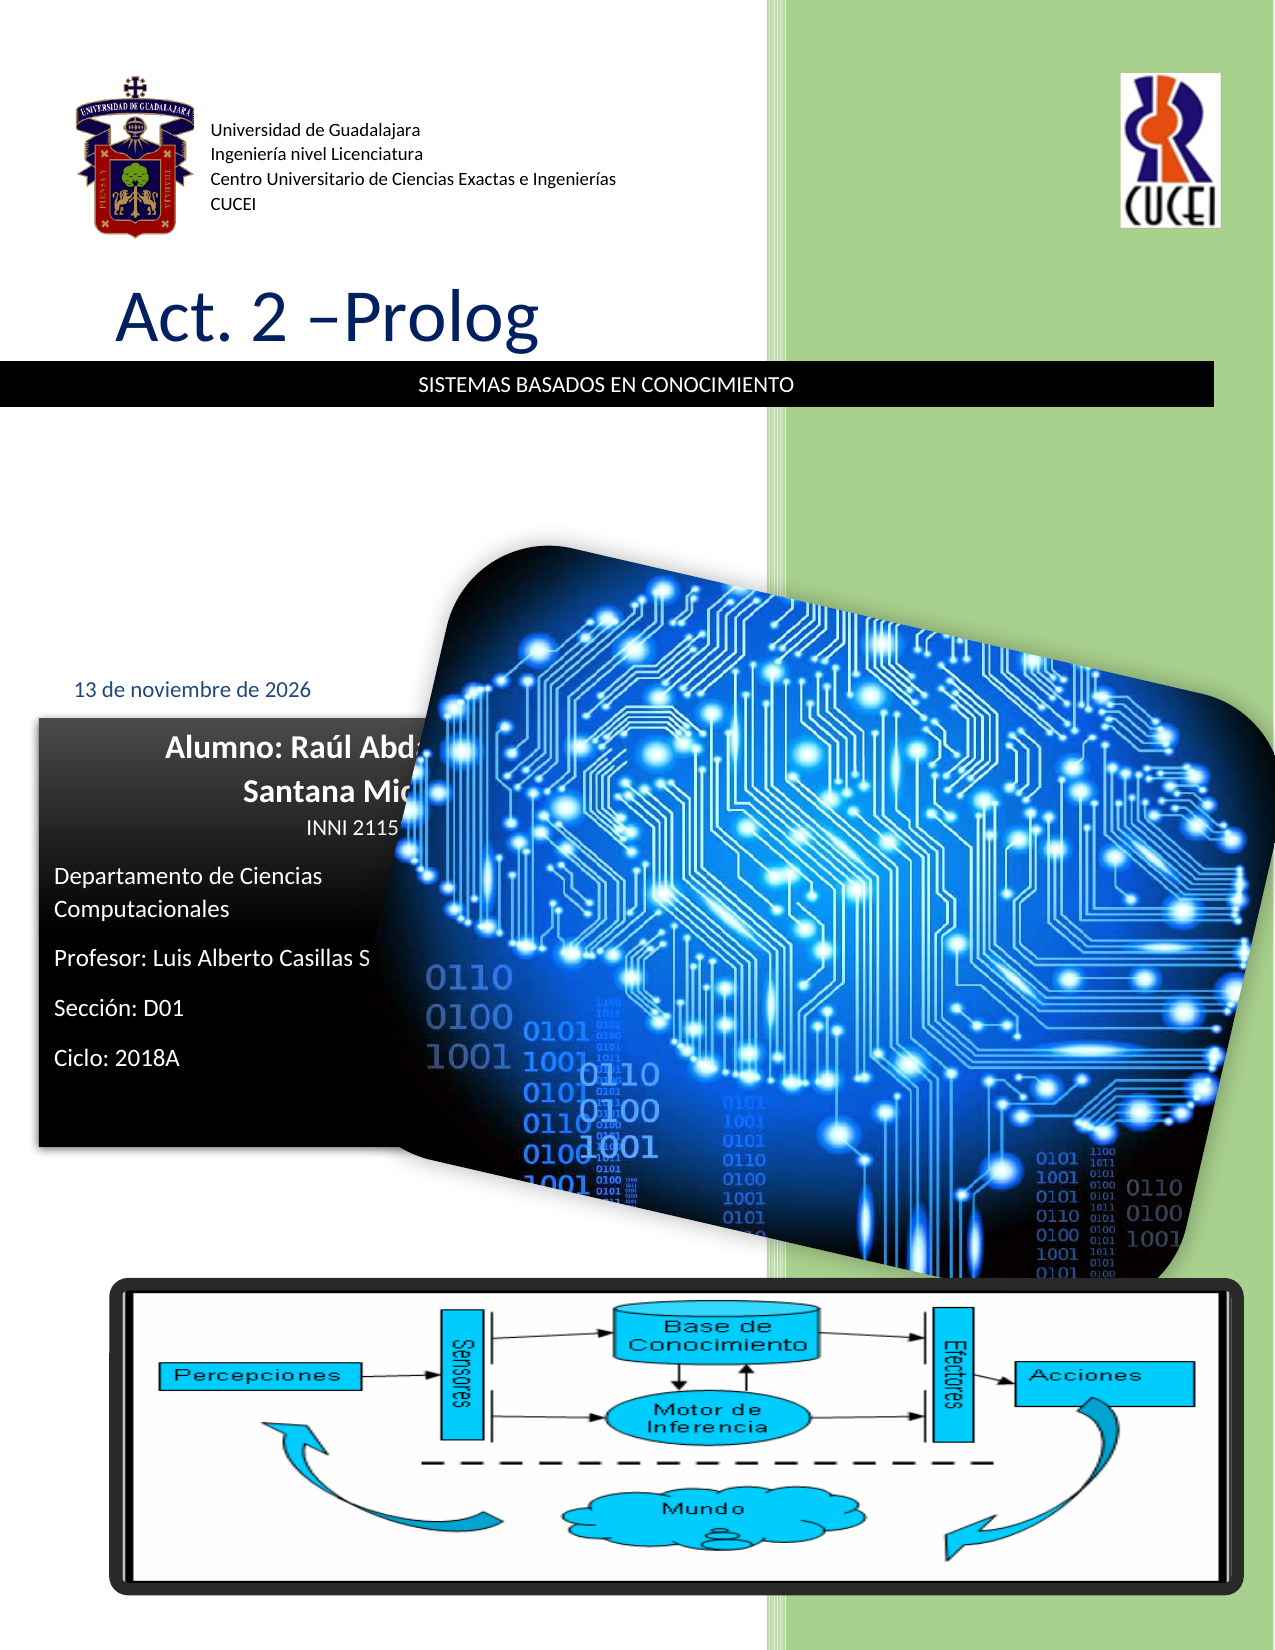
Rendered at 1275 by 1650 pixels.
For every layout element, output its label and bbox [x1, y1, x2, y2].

picture [75, 76, 195, 239]
picture [122, 1291, 1231, 1582]
picture [349, 545, 1275, 1278]
picture [1120, 73, 1223, 230]
